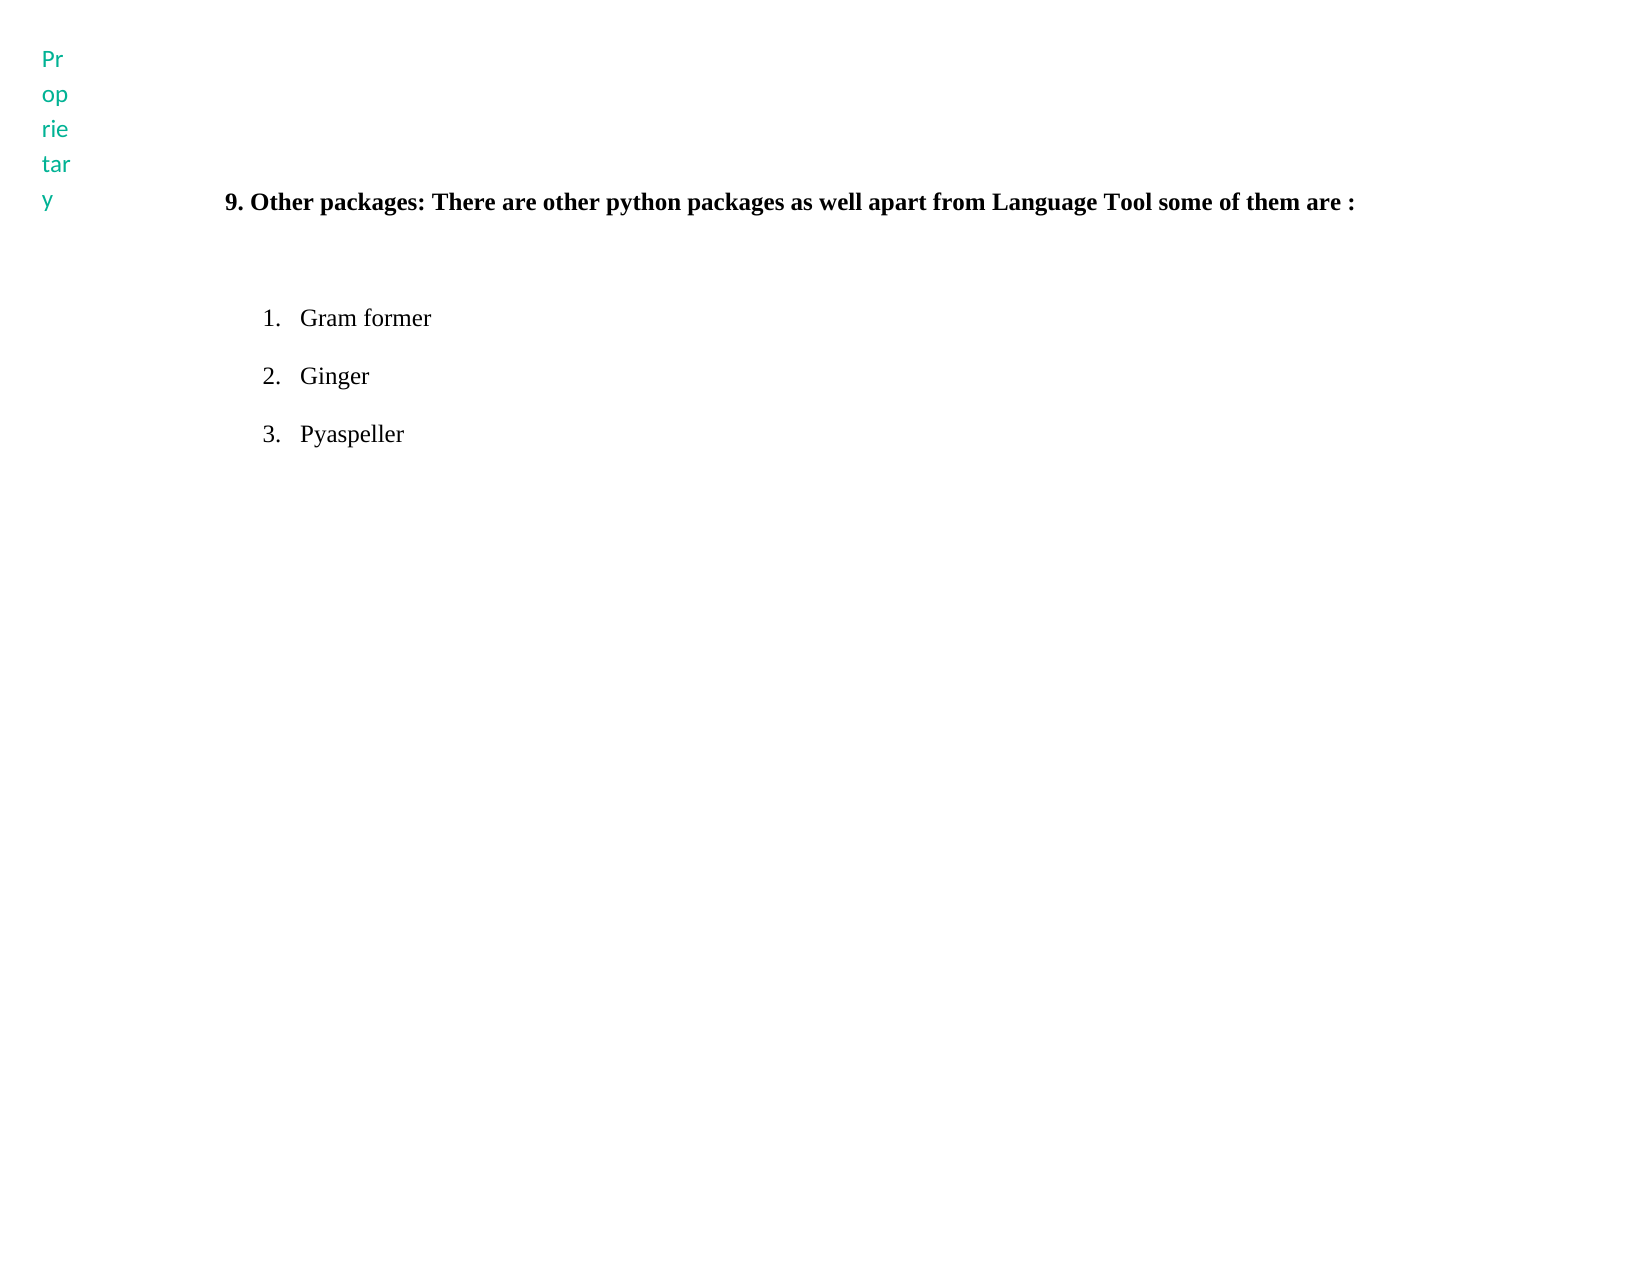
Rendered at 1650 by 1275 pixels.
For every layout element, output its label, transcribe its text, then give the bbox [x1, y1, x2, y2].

list Ginger [262, 361, 1500, 390]
text 9. Other packages: There are other python packages as well apart from Language Tool some of them are : [225, 187, 1500, 216]
list Gram former [262, 303, 1500, 332]
list Pyaspeller [262, 419, 1500, 448]
